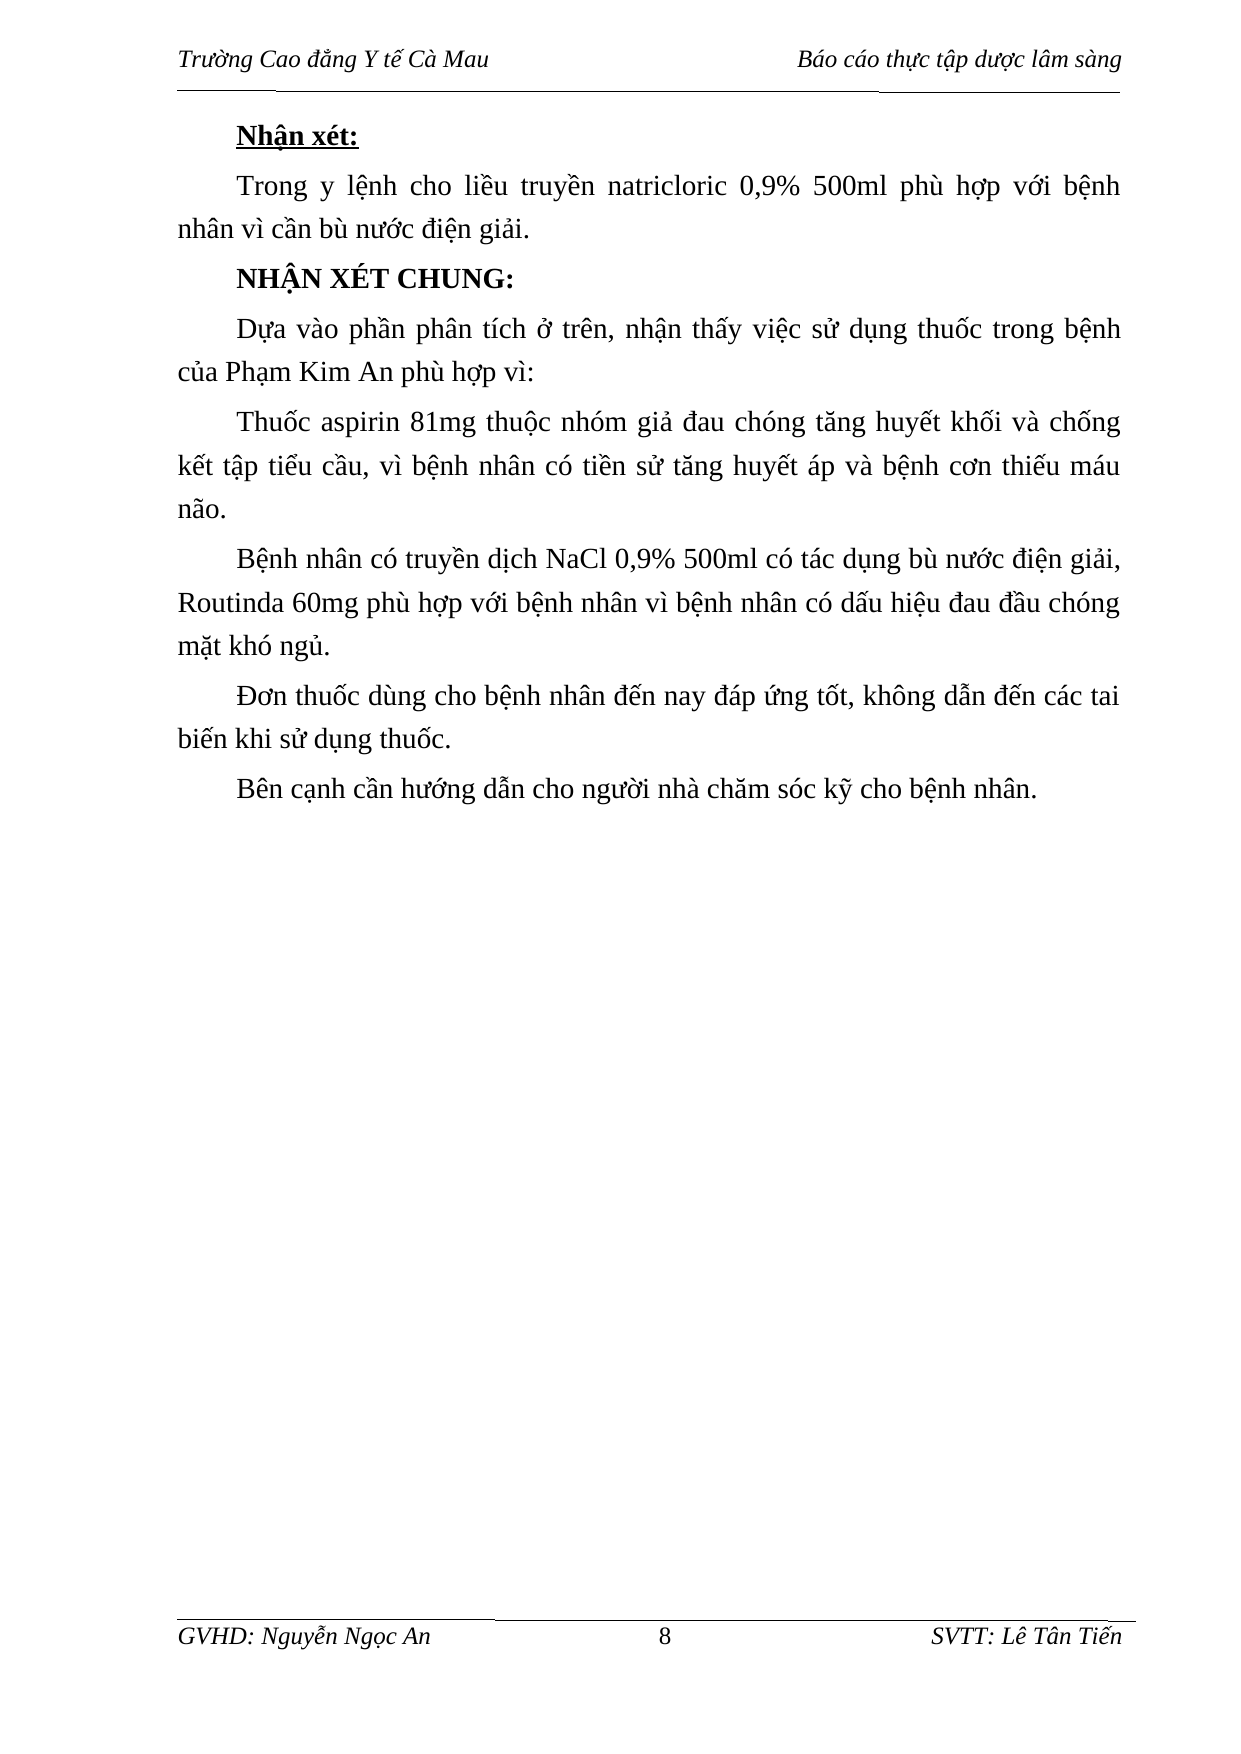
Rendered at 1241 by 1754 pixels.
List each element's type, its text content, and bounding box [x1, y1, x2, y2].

text Bệnh nhân có truyền dịch NaCl 0,9% 500ml có tác dụng bù nước điện giải, Routinda 60mg phù hợp với bệnh nhân vì bệnh nhân có dấu hiệu đau đầu chóng mặt khó ngủ. [177, 541, 1122, 662]
text Nhận xét: [177, 118, 1122, 152]
text Đơn thuốc dùng cho bệnh nhân đến nay đáp ứng tốt, không dẫn đến các tai biến khi sử dụng thuốc. [177, 678, 1122, 755]
text Bên cạnh cần hướng dẫn cho người nhà chăm sóc kỹ cho bệnh nhân. [177, 771, 1122, 805]
text NHẬN XÉT CHUNG: [177, 261, 1122, 295]
text Thuốc aspirin 81mg thuộc nhóm giả đau chóng tăng huyết khối và chống kết tập tiểu cầu, vì bệnh nhân có tiền sử tăng huyết áp và bệnh cơn thiếu máu não. [177, 404, 1122, 525]
text Dựa vào phần phân tích ở trên, nhận thấy việc sử dụng thuốc trong bệnh của Phạm Kim An phù hợp vì: [177, 311, 1122, 388]
text Trong y lệnh cho liều truyền natricloric 0,9% 500ml phù hợp với bệnh nhân vì cần bù nước điện giải. [177, 168, 1122, 245]
